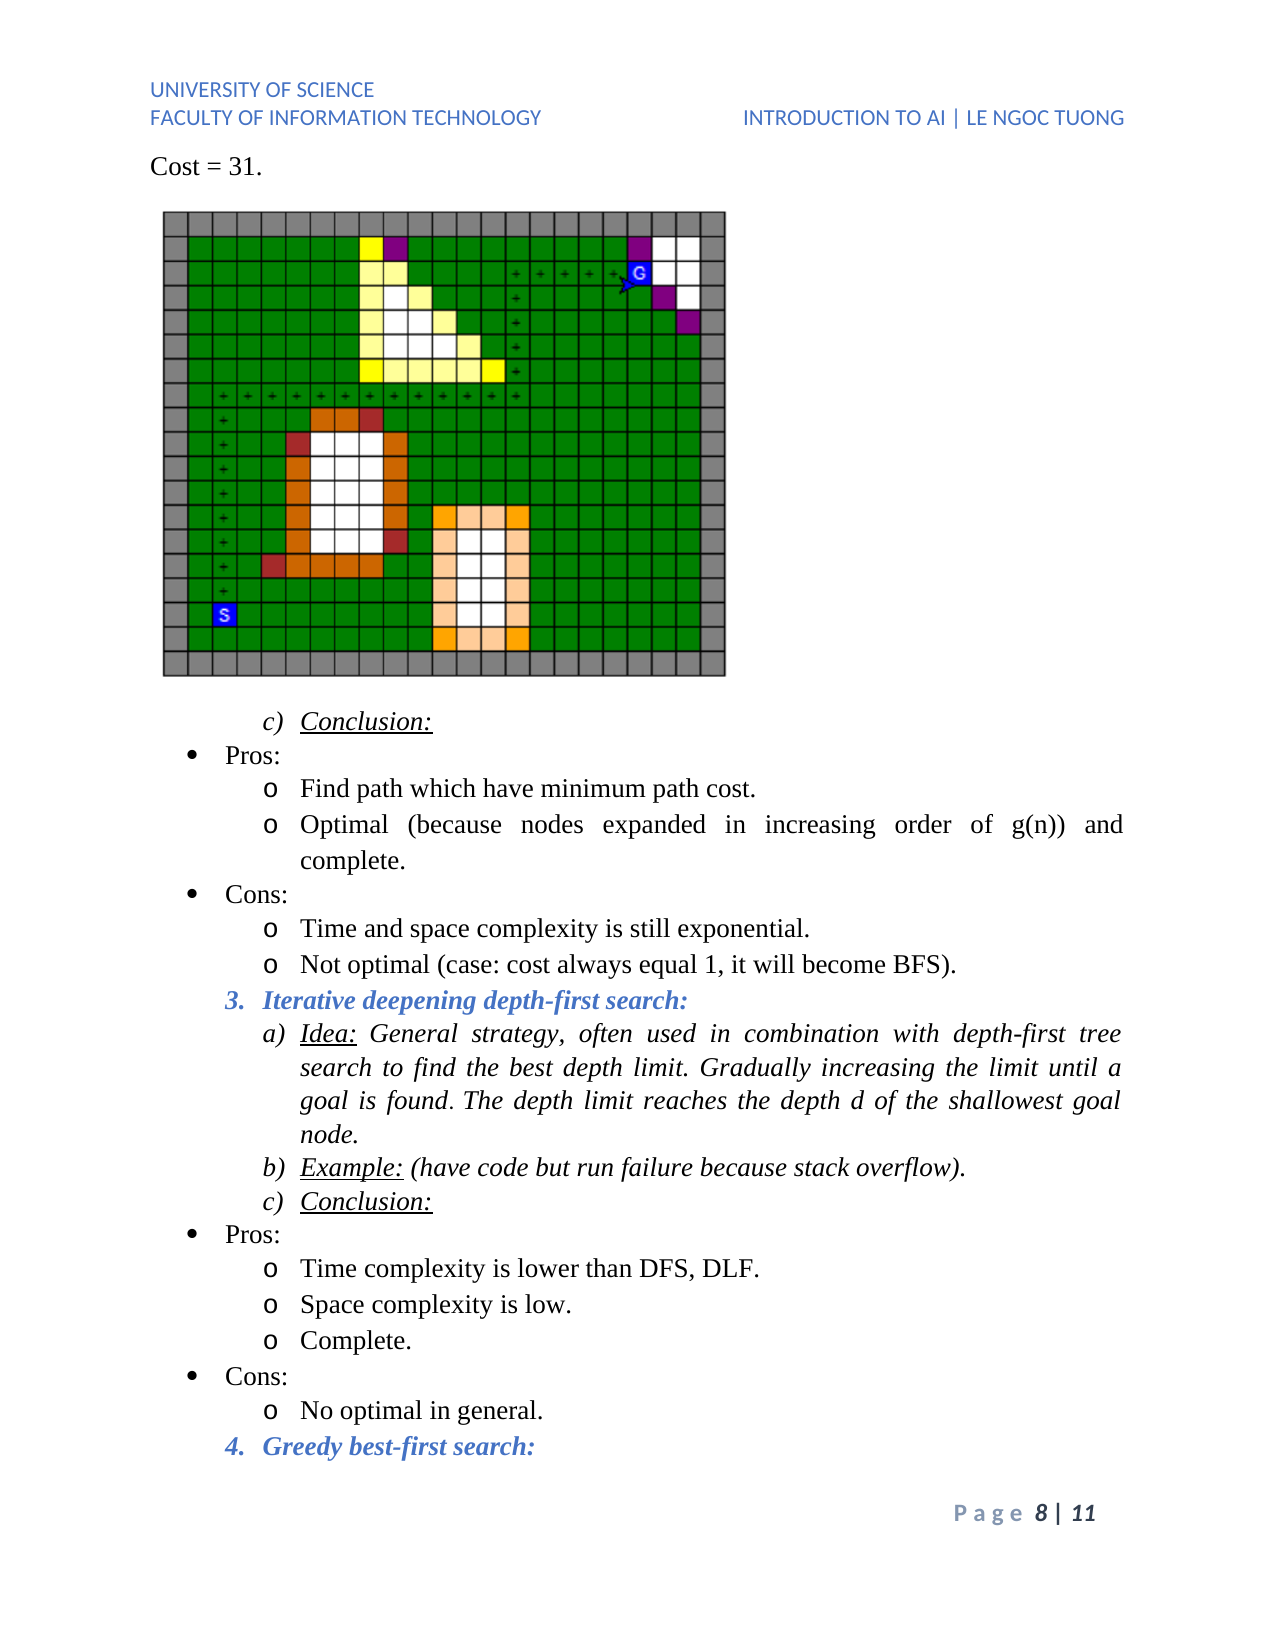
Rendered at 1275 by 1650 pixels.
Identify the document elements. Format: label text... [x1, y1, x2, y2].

list Conclusion: [262, 1185, 1125, 1216]
list Optimal (because nodes expanded in increasing order of g(n)) and complete. [262, 809, 1125, 876]
text Cost = 31. [150, 150, 1125, 181]
list Time complexity is lower than DFS, DLF. [262, 1252, 1125, 1286]
picture [150, 200, 741, 687]
list Greedy best-first search: [225, 1430, 1125, 1461]
list Not optimal (case: cost always equal 1, it will become BFS). [262, 948, 1125, 981]
list Complete. [262, 1324, 1125, 1358]
list Time and space complexity is still exponential. [262, 912, 1125, 945]
list Cons: [187, 878, 1125, 909]
list Cons: [187, 1361, 1125, 1392]
list Space complexity is low. [262, 1288, 1125, 1322]
list Pros: [187, 1219, 1125, 1250]
list Iterative deepening depth-first search: [225, 984, 1125, 1015]
list Conclusion: [262, 705, 1125, 736]
list No optimal in general. [262, 1394, 1125, 1428]
list Pros: [187, 739, 1125, 770]
list Find path which have minimum path cost. [262, 773, 1125, 806]
list Example: (have code but run failure because stack overflow). [262, 1152, 1125, 1183]
list Idea: General strategy, often used in combination with depth-first tree search to find the best depth limit. Gradually increasing the limit until a goal is found. The depth limit reaches the depth d of the shallowest goal node. [262, 1017, 1125, 1149]
